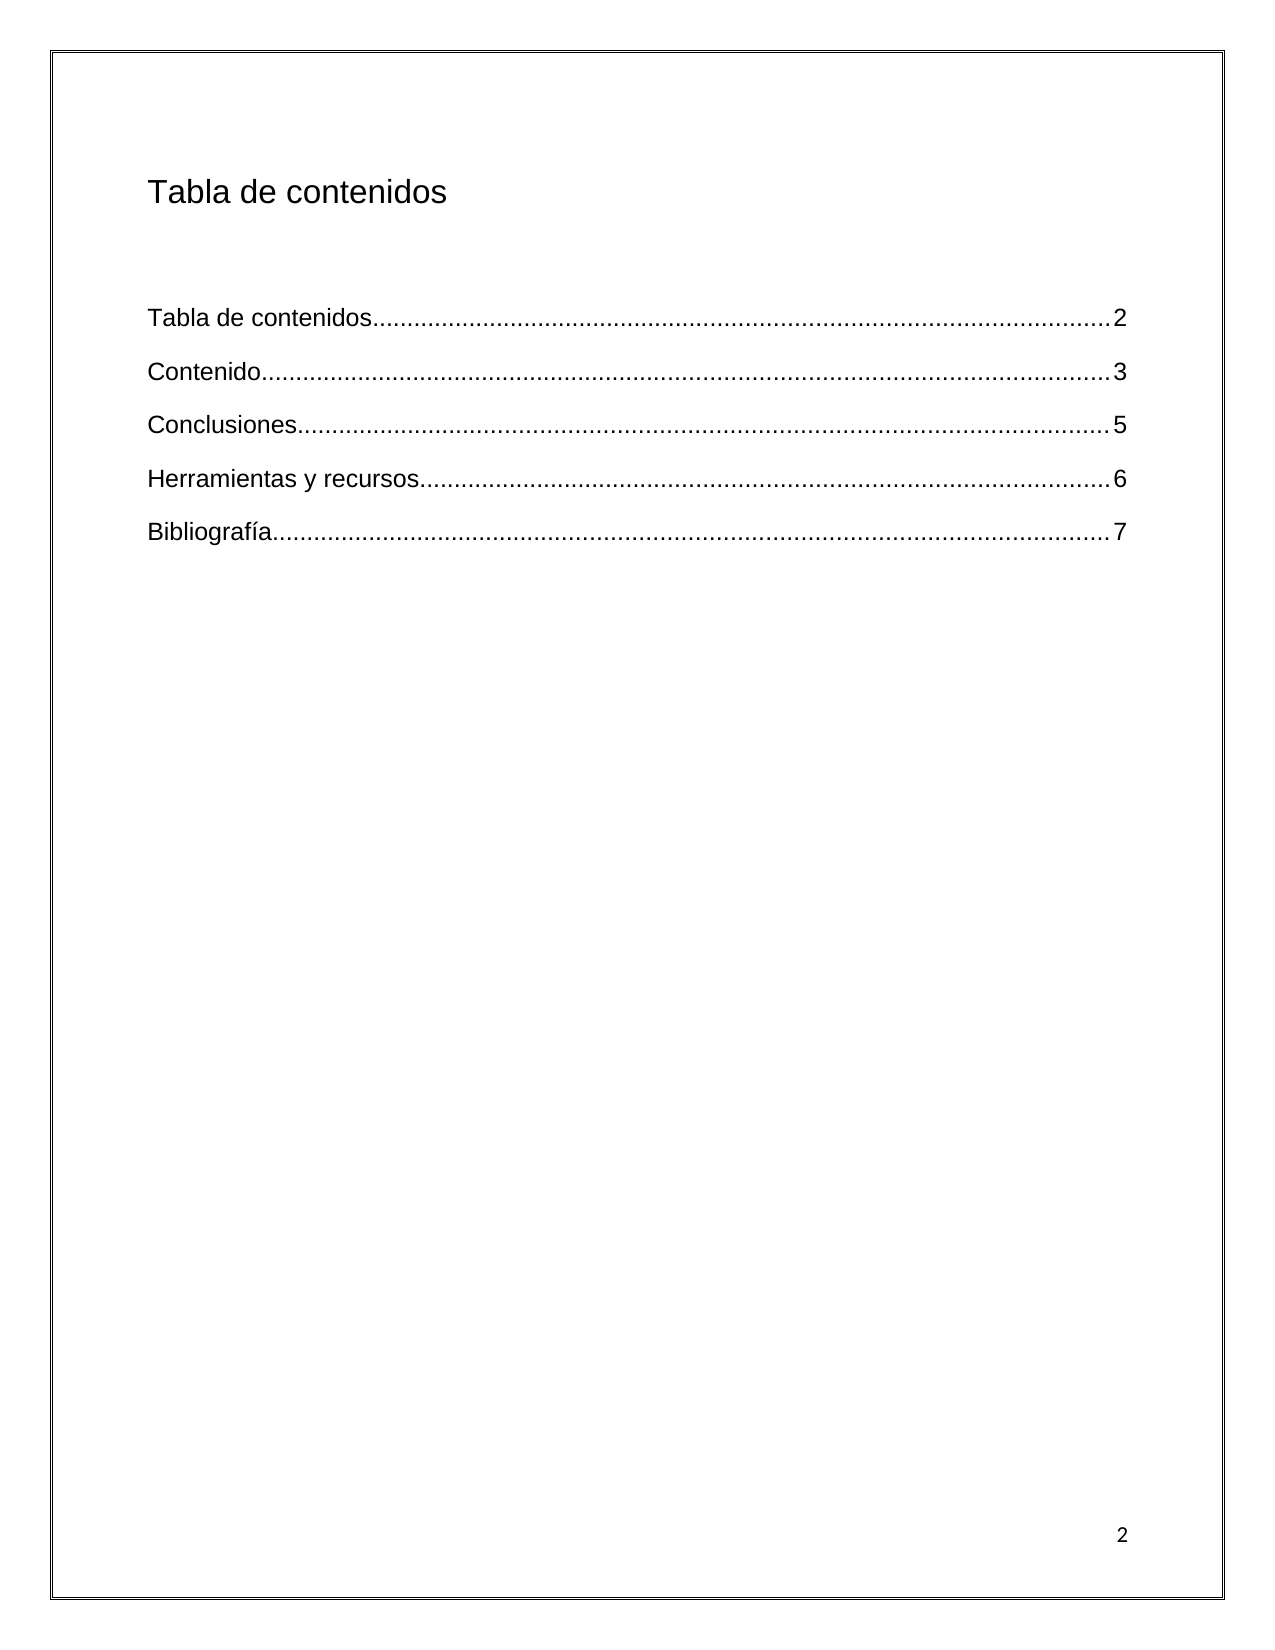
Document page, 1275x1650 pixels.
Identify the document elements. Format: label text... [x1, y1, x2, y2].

subtitle Tabla de contenidos [147, 172, 1128, 210]
